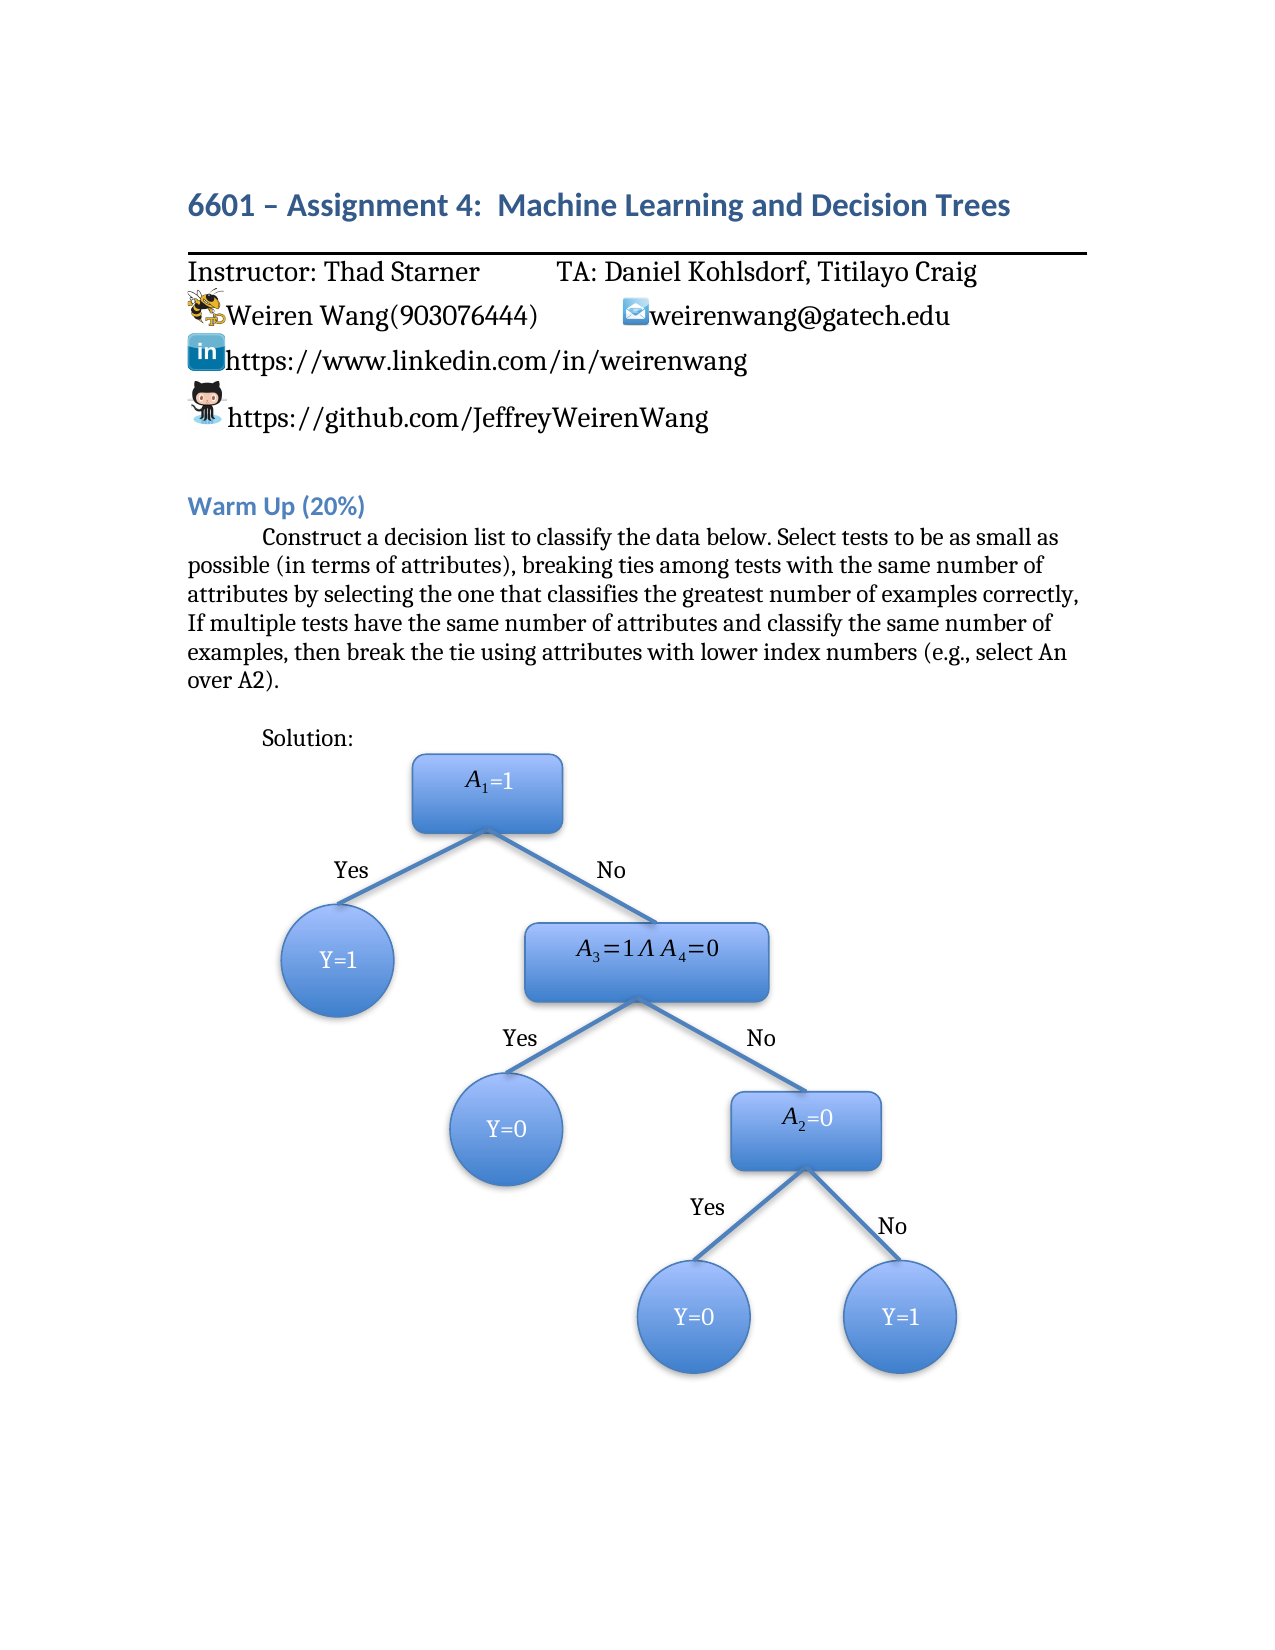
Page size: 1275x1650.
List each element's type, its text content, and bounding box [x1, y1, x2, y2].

text https://www.linkedin.com/in/weirenwang [187, 333, 1087, 378]
text Weiren Wang(903076444) weirenwang@gatech.edu [187, 288, 1087, 333]
text Construct a decision list to classify the data below. Select tests to be as small as possible (in terms of attributes), breaking ties among tests with the same number of attributes by selecting the one that classifies the greatest number of examples correctly, If multiple tests have the same number of attributes and classify the same number of examples, then break the tie using attributes with lower index numbers (e.g., select An over A2). [187, 523, 1087, 695]
picture [187, 333, 226, 371]
picture [622, 297, 650, 326]
subtitle 6601 – Assignment 4: Machine Learning and Decision Trees [732, 200, 1087, 221]
text Solution: [187, 724, 1087, 753]
text Instructor: Thad Starner TA: Daniel Kohlsdorf, Titilayo Craig [187, 255, 1087, 288]
subtitle 6601 – Assignment 4: Machine Learning and Decision Trees [346, 200, 731, 221]
text https://github.com/JeffreyWeirenWang [187, 378, 1087, 435]
subtitle Warm Up (20%) [187, 489, 1087, 523]
picture [187, 377, 227, 428]
picture [187, 288, 226, 326]
